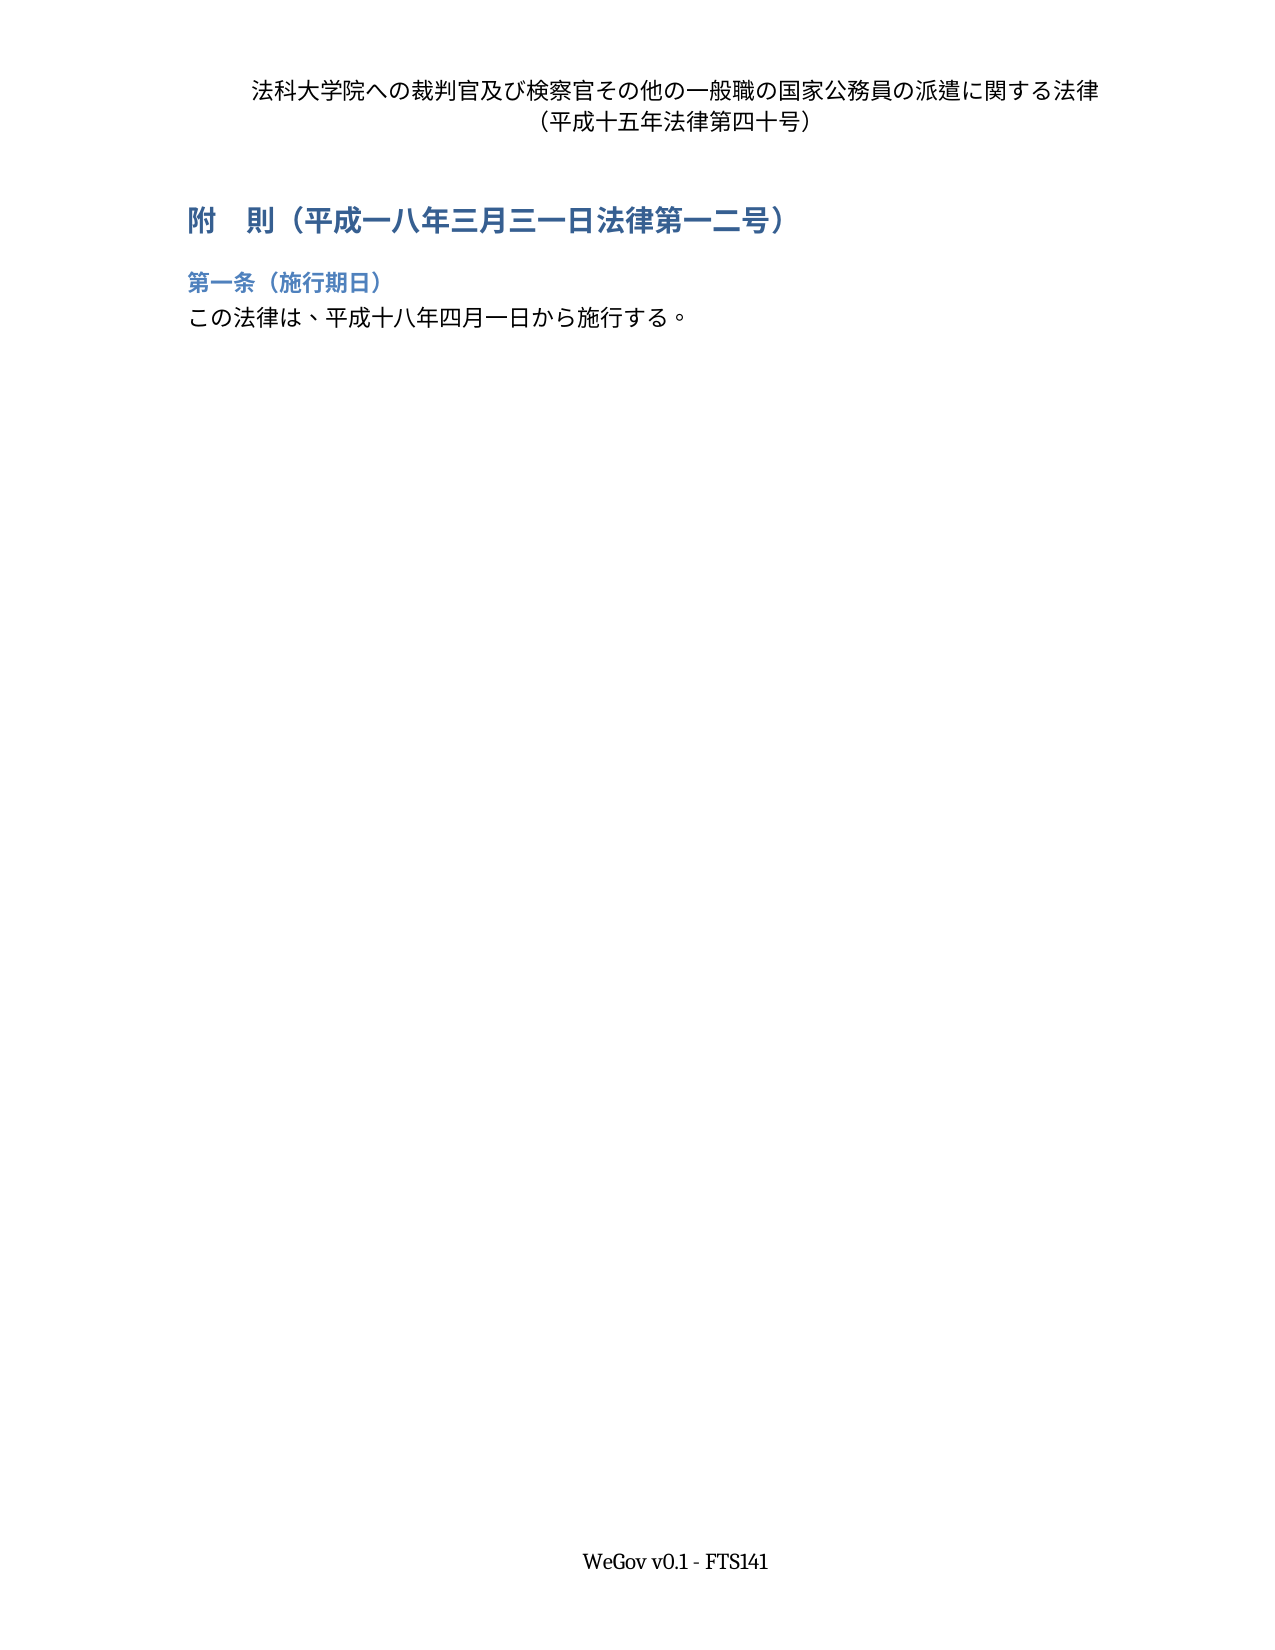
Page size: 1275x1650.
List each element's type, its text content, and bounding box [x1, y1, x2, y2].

text この法律は、平成十八年四月一日から施行する。 [187, 302, 1087, 334]
subtitle 第一条（施行期日） [187, 266, 1087, 298]
subtitle 附 則（平成一八年三月三一日法律第一二号） [187, 200, 1087, 240]
